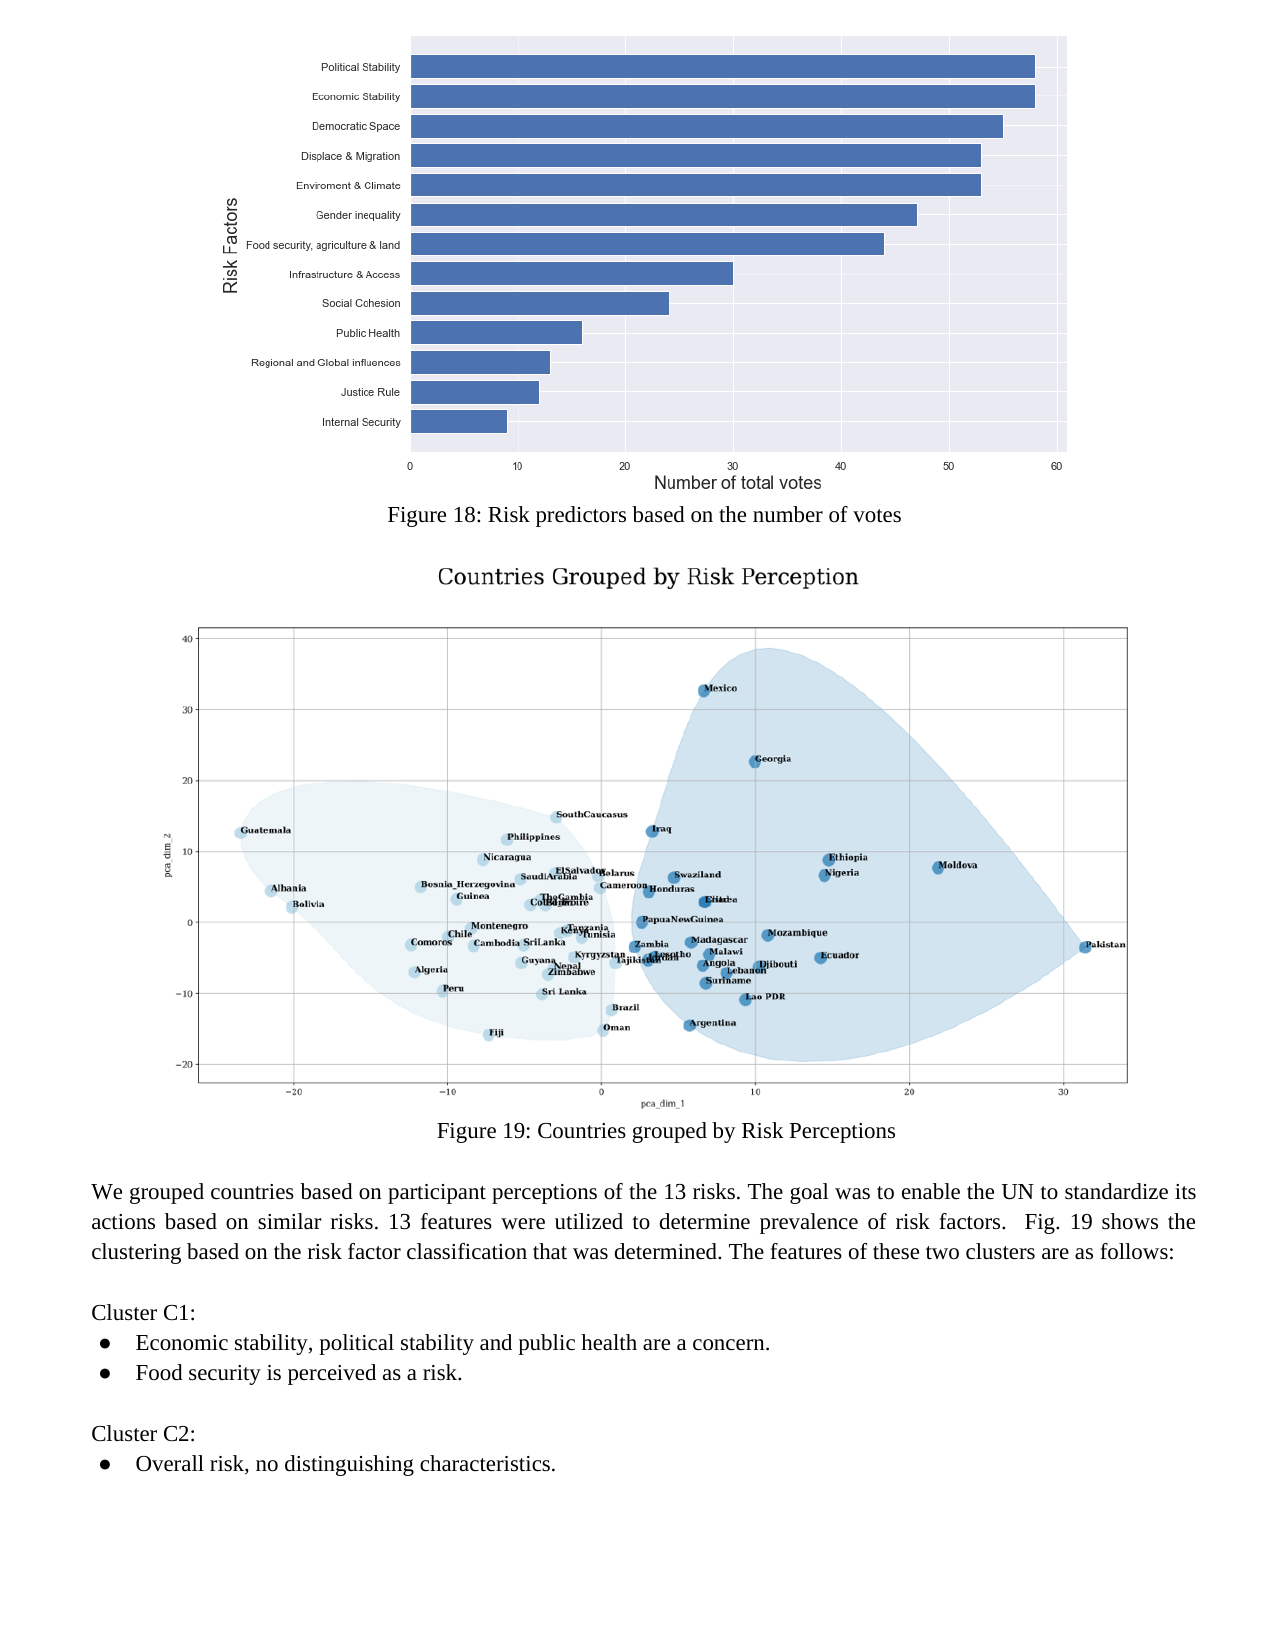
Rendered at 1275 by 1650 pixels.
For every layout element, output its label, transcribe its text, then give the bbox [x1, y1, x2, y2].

list Food security is perceived as a risk. [98, 1359, 1198, 1386]
text Cluster C1: [91, 1299, 1198, 1325]
text Figure 19: Countries grouped by Risk Perceptions [374, 1117, 1198, 1144]
text Figure 18: Risk predictors based on the number of votes [91, 501, 1198, 527]
picture [217, 29, 1072, 498]
text Cluster C2: [91, 1419, 1198, 1446]
list Economic stability, political stability and public health are a concern. [98, 1329, 1198, 1355]
picture [157, 561, 1133, 1114]
text We grouped countries based on participant perceptions of the 13 risks. The goal was to enable the UN to standardize its actions based on similar risks. 13 features were utilized to determine prevalence of risk factors. Fig. 19 shows the clustering based on the risk factor classification that was determined. The features of these two clusters are as follows: [91, 1178, 1198, 1265]
list Overall risk, no distinguishing characteristics. [98, 1450, 1198, 1476]
